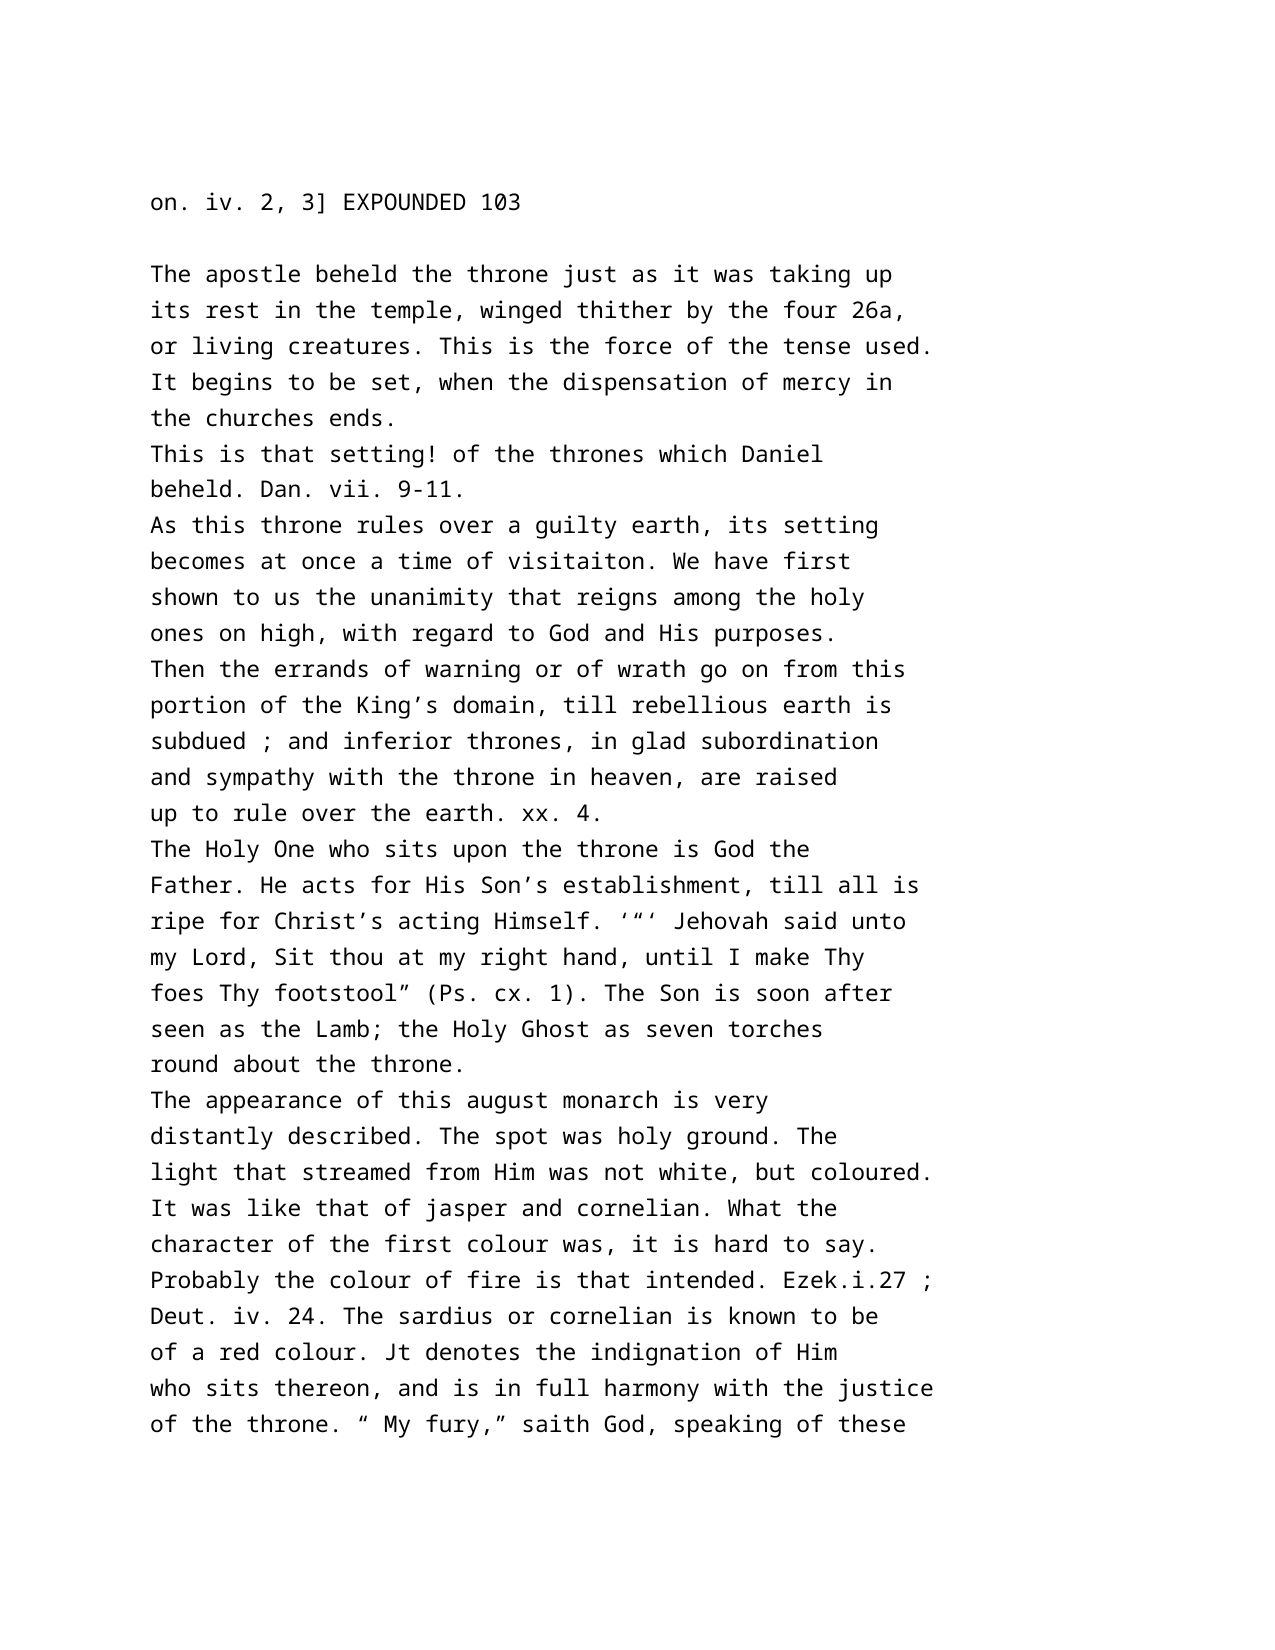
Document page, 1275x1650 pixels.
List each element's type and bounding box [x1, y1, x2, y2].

text [150, 150, 1125, 1475]
